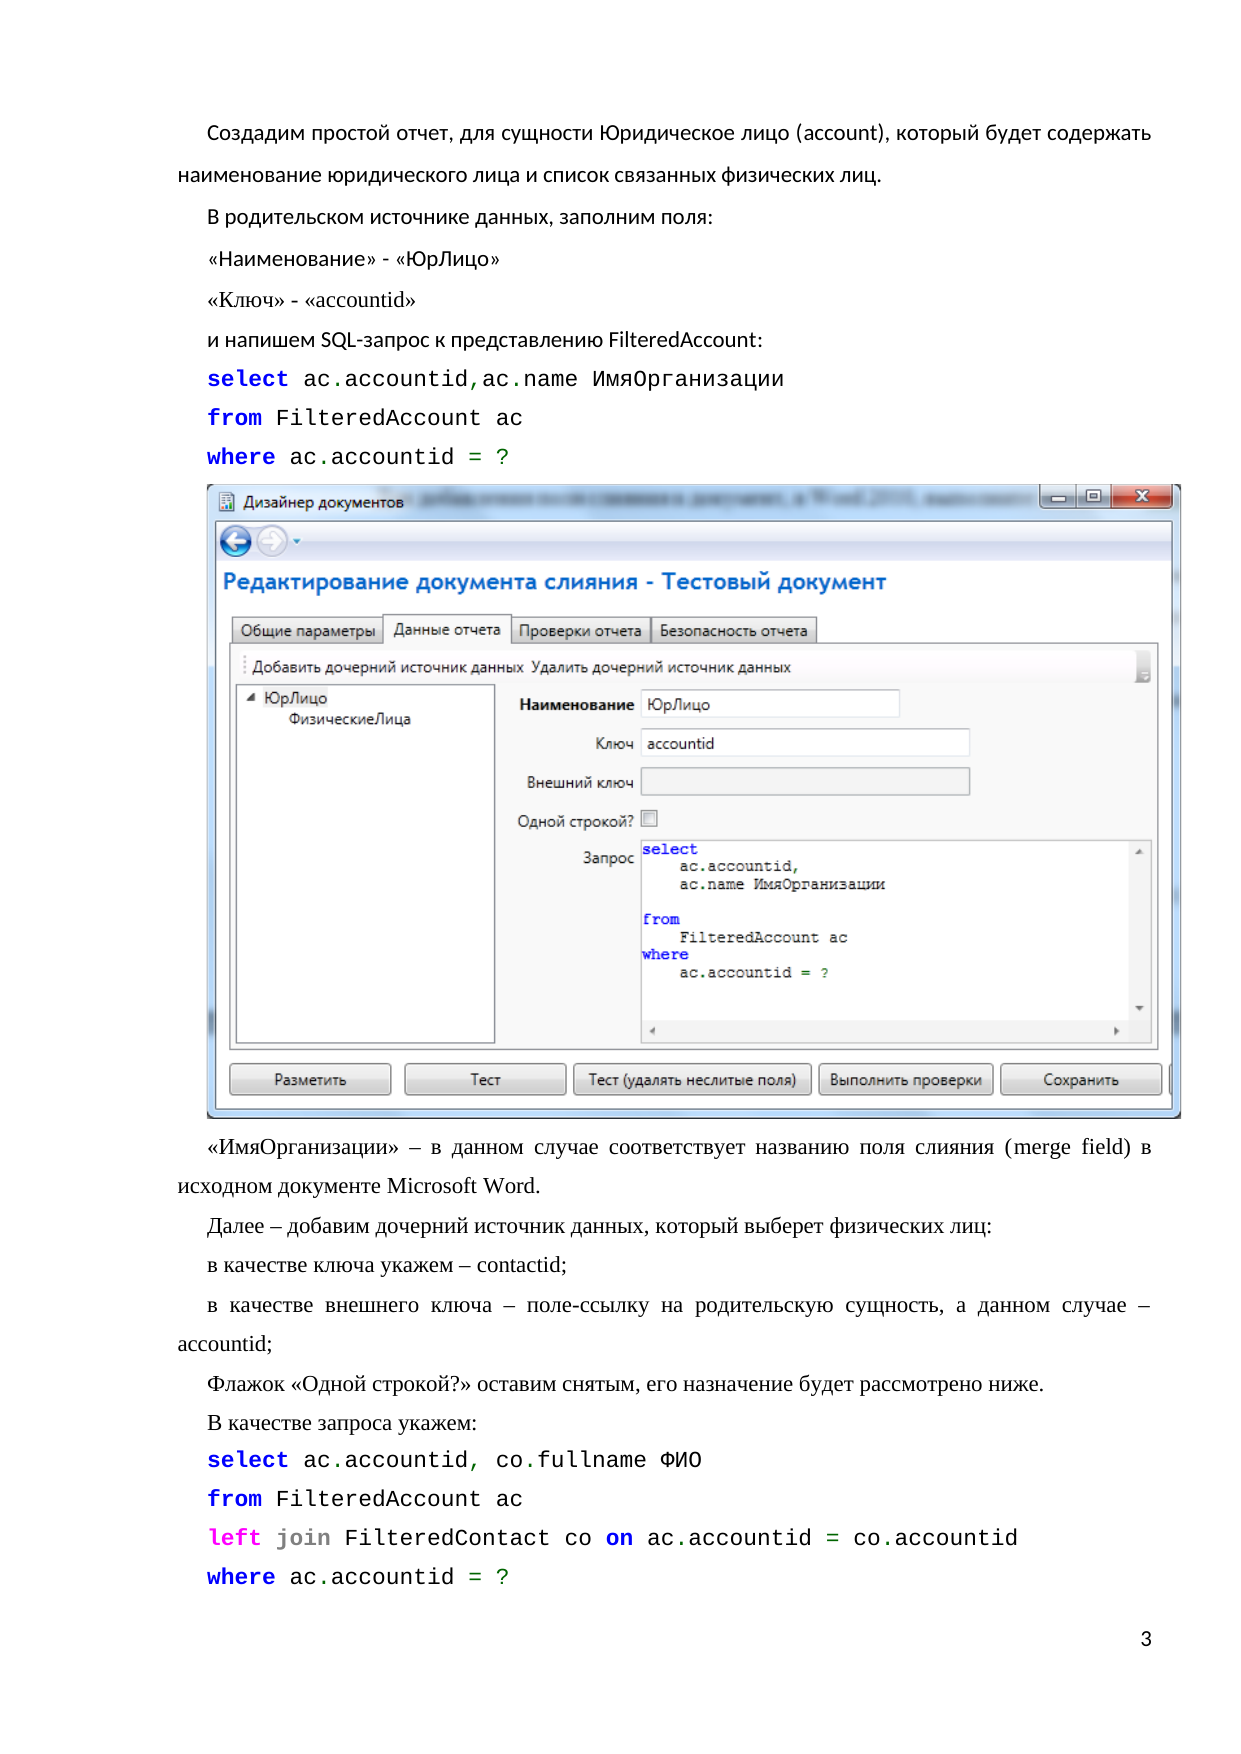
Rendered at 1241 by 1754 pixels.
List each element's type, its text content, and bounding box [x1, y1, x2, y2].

text в качестве ключа укажем – contactid; [177, 1251, 1152, 1278]
text Далее – добавим дочерний источник данных, который выберет физических лиц: [177, 1212, 1152, 1238]
text В родительском источнике данных, заполним поля: [177, 202, 1152, 230]
text select ac.accountid,ac.name ИмяОрганизации [177, 367, 1152, 393]
text where ac.accountid = ? [177, 1565, 1152, 1591]
text и напишем SQL-запрос к представлению FilteredAccount: [177, 326, 1152, 353]
text «Наименование» - «ЮрЛицо» [177, 244, 1152, 272]
text Создадим простой отчет, для сущности Юридическое лицо (account), который будет содержать наименование юридического лица и список связанных физических лиц. [177, 118, 1152, 188]
text from FilteredAccount ac where ac.accountid = ? [207, 406, 1152, 471]
text в качестве внешнего ключа – поле-ссылку на родительскую сущность, а данном случае – accountid; [177, 1291, 1152, 1357]
text left join FilteredContact co on ac.accountid = co.accountid [177, 1527, 1152, 1552]
text В качестве запроса укажем: [177, 1409, 1152, 1436]
text from FilteredAccount ac [177, 1488, 1152, 1514]
picture [206, 484, 1182, 1119]
text «Ключ» - «accountid» [177, 286, 1152, 312]
text Флажок «Одной строкой?» оставим снятым, его назначение будет рассмотрено ниже. [177, 1370, 1152, 1396]
text «ИмяОрганизации» – в данном случае соответствует названию поля слияния (merge field) в исходном документе Microsoft Word. [177, 1133, 1152, 1199]
text select ac.accountid, co.fullname ФИО [177, 1449, 1152, 1475]
